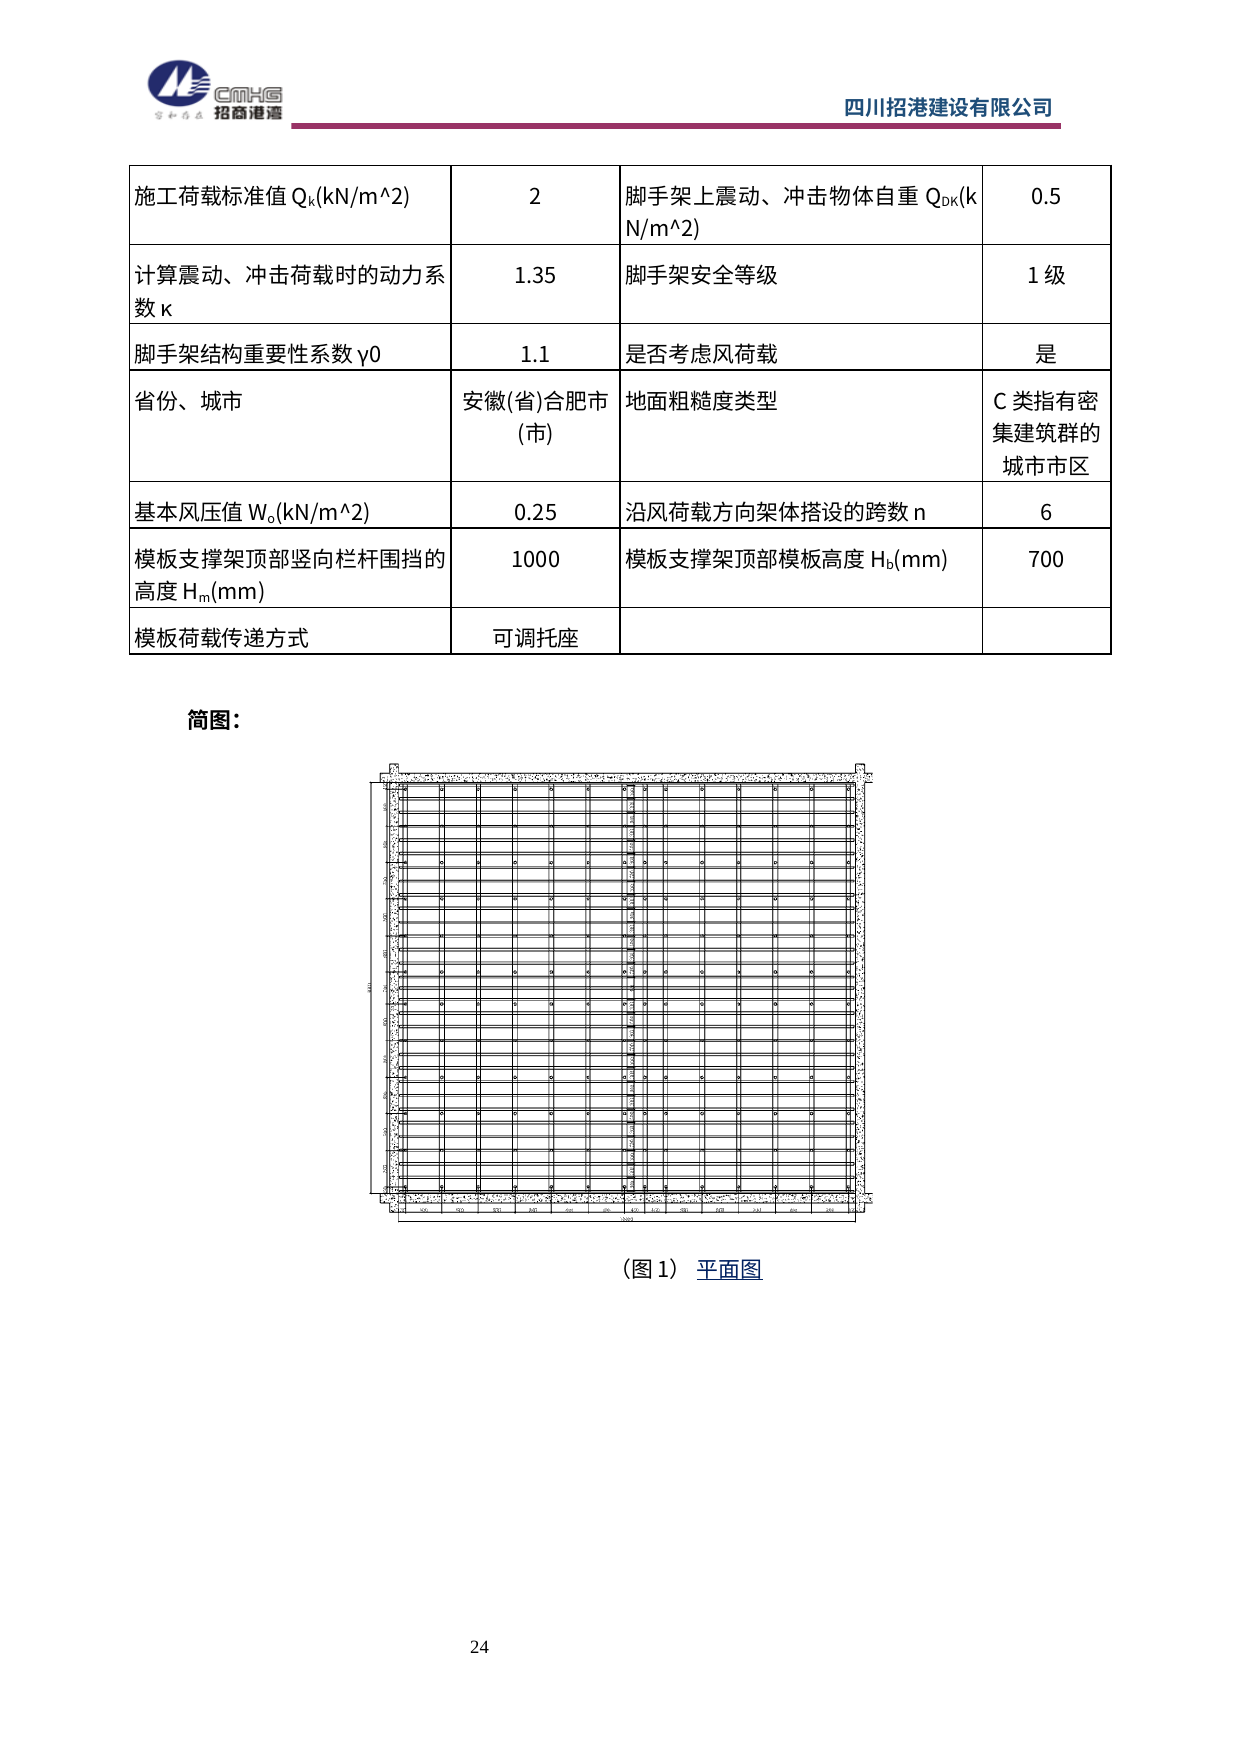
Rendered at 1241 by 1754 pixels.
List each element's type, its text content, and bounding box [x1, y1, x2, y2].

table_cell 是 [983, 324, 1110, 369]
table_cell 脚手架安全等级 [621, 245, 982, 323]
table_cell 1级 [983, 245, 1110, 323]
table_cell 计算震动、冲击荷载时的动力系数κ [130, 245, 450, 323]
table_cell 施工荷载标准值Qk(kN/m^2) [130, 166, 450, 243]
table_cell 6 [983, 482, 1110, 527]
text （图1） 平面图 [319, 1251, 1053, 1284]
table_cell 2 [452, 166, 619, 243]
table_cell 地面粗糙度类型 [621, 371, 982, 481]
table_cell 可调托座 [452, 608, 619, 653]
table_cell 0.5 [983, 166, 1110, 243]
table_cell C类指有密集建筑群的城市市区 [983, 371, 1110, 481]
table_cell [621, 608, 982, 653]
table_cell 1.1 [452, 324, 619, 369]
table_cell 安徽(省)合肥市(市) [452, 371, 619, 481]
table_cell 省份、城市 [130, 371, 450, 481]
table_cell 脚手架上震动、冲击物体自重QDK(kN/m^2) [621, 166, 982, 243]
table_cell 1.35 [452, 245, 619, 323]
table_cell 是否考虑风荷载 [621, 324, 982, 369]
text 简图： [187, 703, 1053, 735]
table_cell 模板荷载传递方式 [130, 608, 450, 653]
table_cell 沿风荷载方向架体搭设的跨数n [621, 482, 982, 527]
table_cell 基本风压值Wo(kN/m^2) [130, 482, 450, 527]
table_cell 0.25 [452, 482, 619, 527]
table_cell 700 [983, 529, 1110, 606]
table_cell 1000 [452, 529, 619, 606]
picture [126, 52, 292, 134]
table_cell [983, 608, 1110, 653]
table_cell 脚手架结构重要性系数γ0 [130, 324, 450, 369]
table_cell 模板支撑架顶部竖向栏杆围挡的高度Hm(mm) [130, 529, 450, 606]
table_cell 模板支撑架顶部模板高度Hb(mm) [621, 529, 982, 606]
